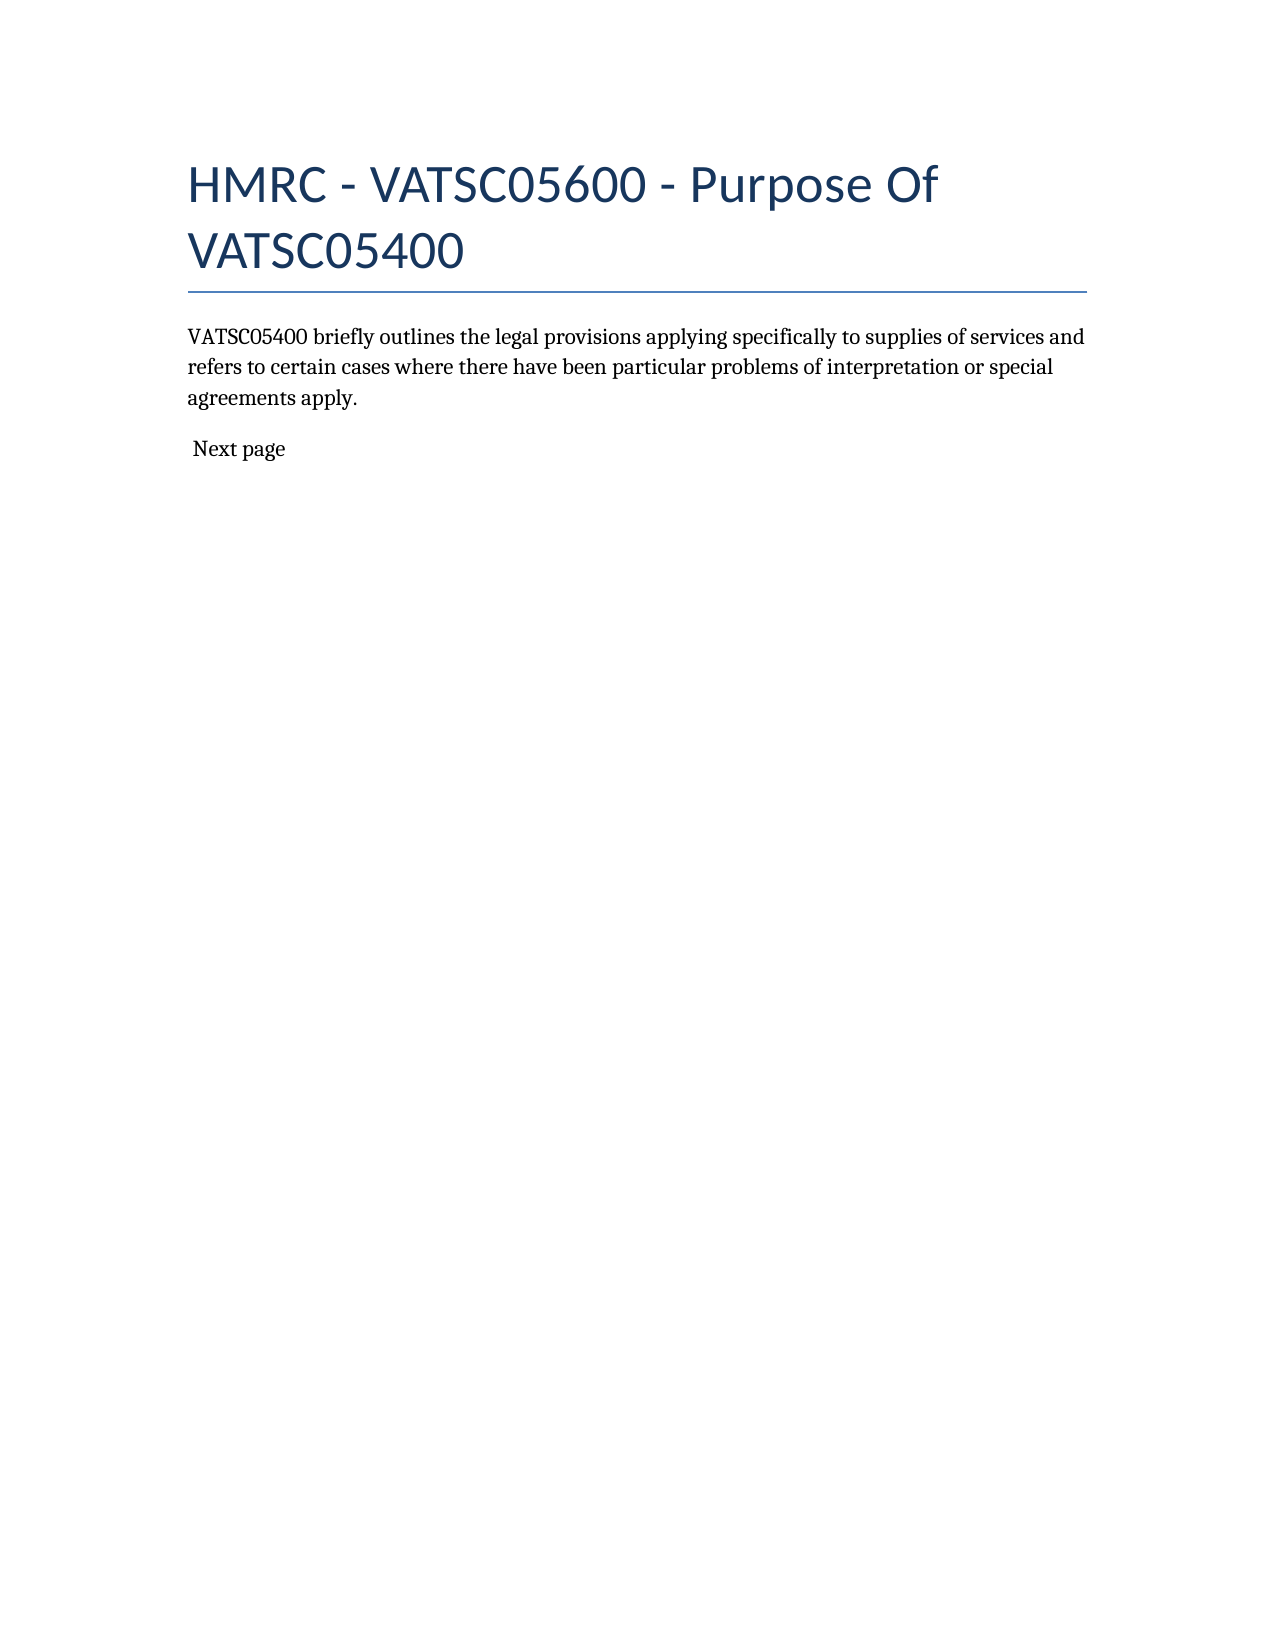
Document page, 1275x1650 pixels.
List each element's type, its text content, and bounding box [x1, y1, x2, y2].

title HMRC - VATSC05600 - Purpose Of VATSC05400 [187, 150, 1087, 293]
text Next page [187, 435, 1087, 462]
text VATSC05400 briefly outlines the legal provisions applying specifically to supplies of services and refers to certain cases where there have been particular problems of interpretation or special agreements apply. [187, 324, 1087, 411]
